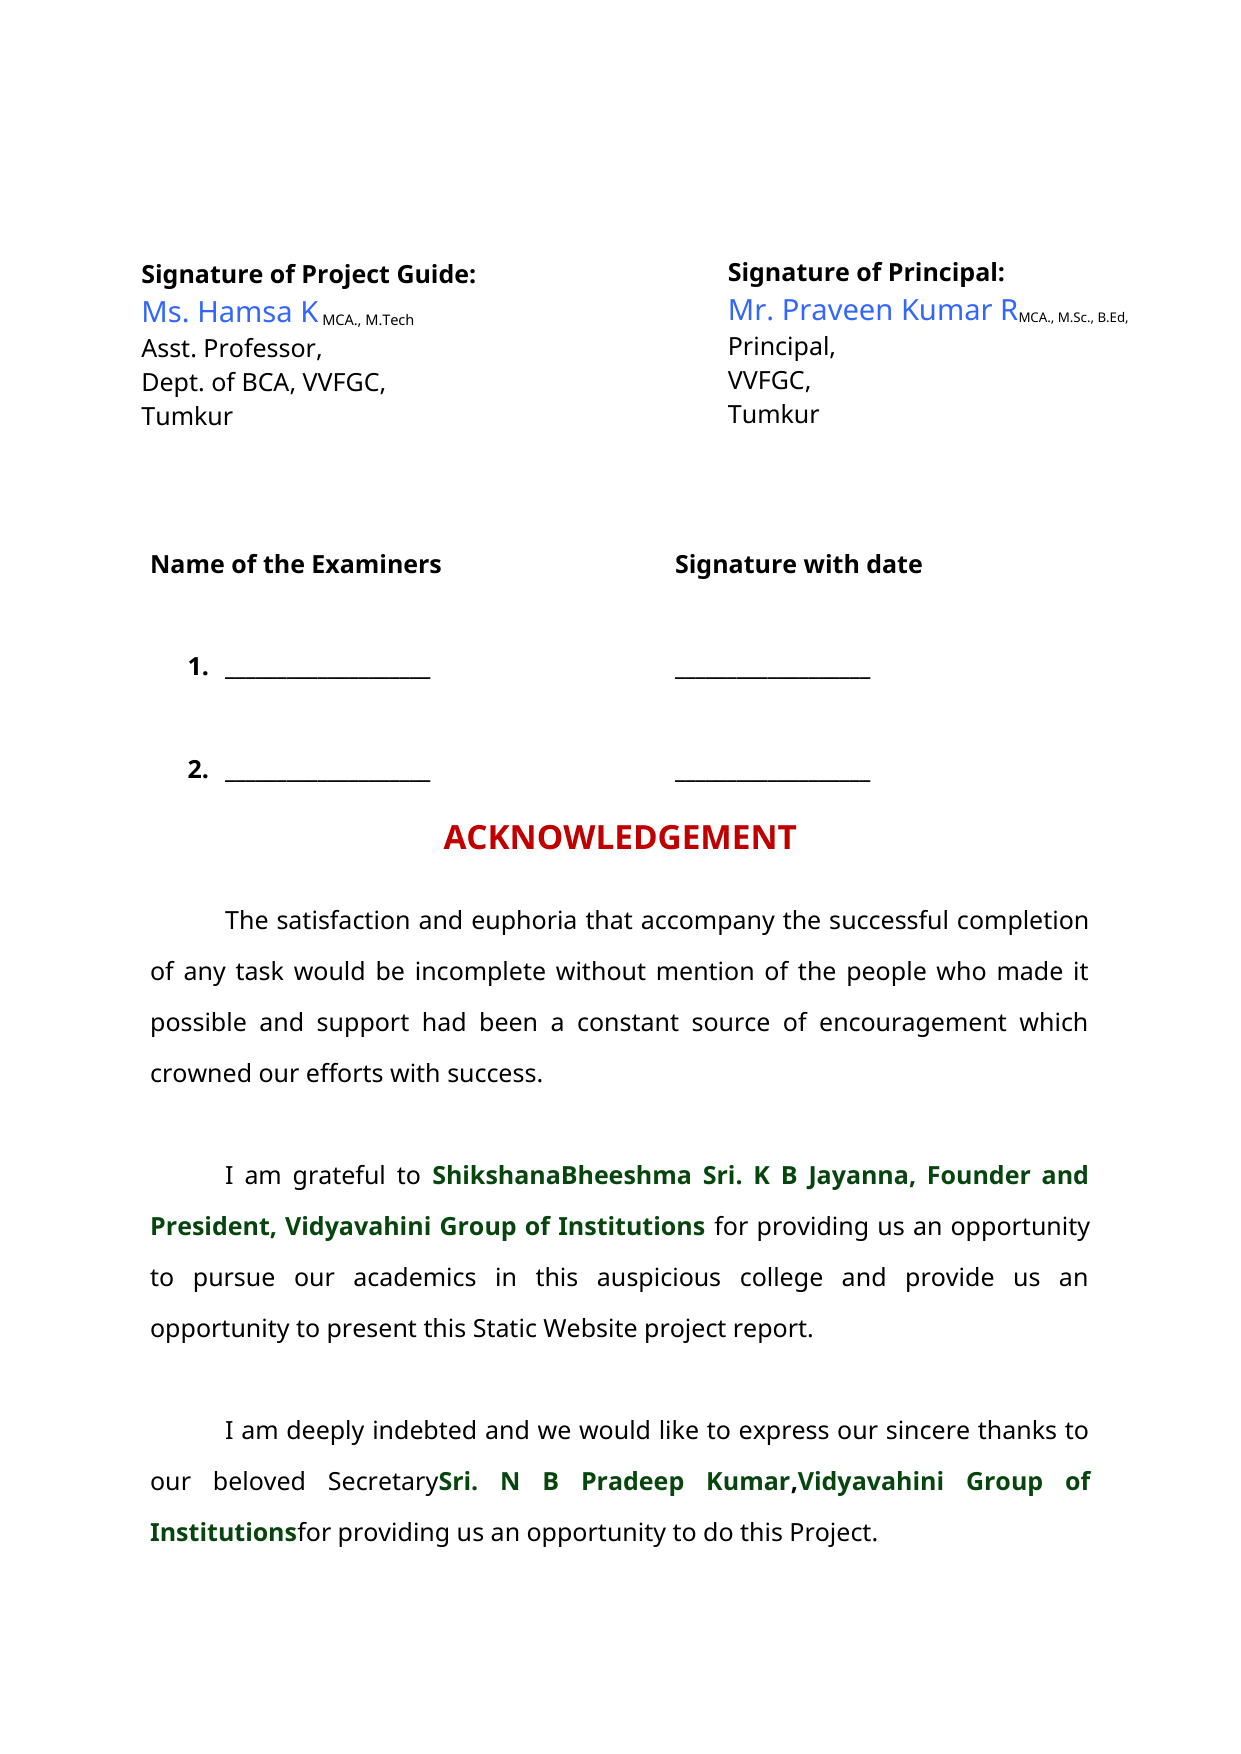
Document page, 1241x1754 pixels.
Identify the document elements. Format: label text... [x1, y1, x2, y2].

text I am grateful to ShikshanaBheeshma Sri. K B Jayanna, Founder and President, Vidyavahini Group of Institutions for providing us an opportunity to pursue our academics in this auspicious college and provide us an opportunity to present this Static Website project report. [150, 1158, 1090, 1345]
list ____________________ ___________________ [187, 751, 1090, 785]
subtitle ACKNOWLEDGEMENT [150, 814, 1090, 859]
text Name of the Examiners Signature with date [150, 547, 1090, 581]
text I am deeply indebted and we would like to express our sincere thanks to our beloved SecretarySri. N B Pradeep Kumar,Vidyavahini Group of Institutionsfor providing us an opportunity to do this Project. [150, 1413, 1090, 1549]
text The satisfaction and euphoria that accompany the successful completion of any task would be incomplete without mention of the people who made it possible and support had been a constant source of encouragement which crowned our efforts with success. [150, 903, 1090, 1090]
list ____________________ ___________________ [187, 649, 1090, 683]
